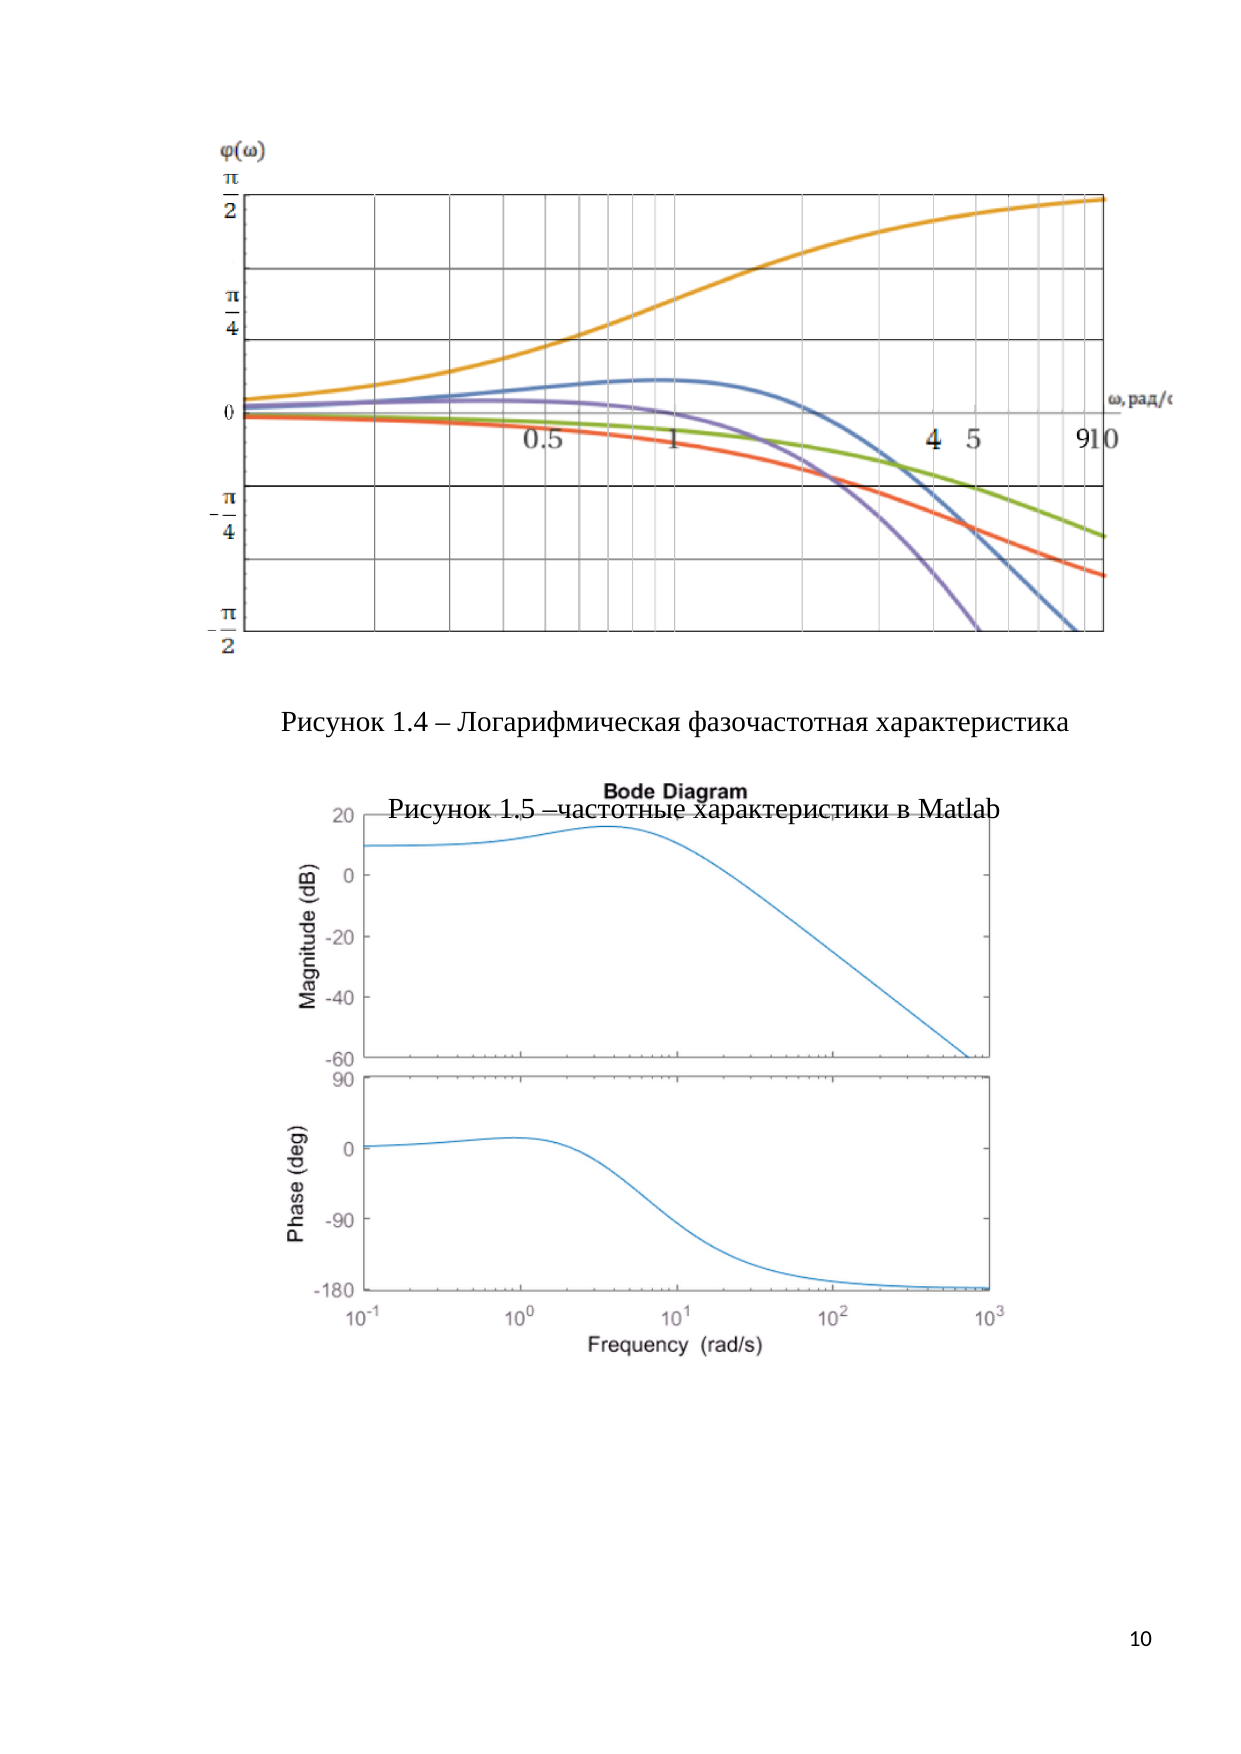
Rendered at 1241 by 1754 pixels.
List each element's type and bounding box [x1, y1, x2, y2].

picture [271, 751, 1057, 1390]
picture [192, 125, 1173, 680]
